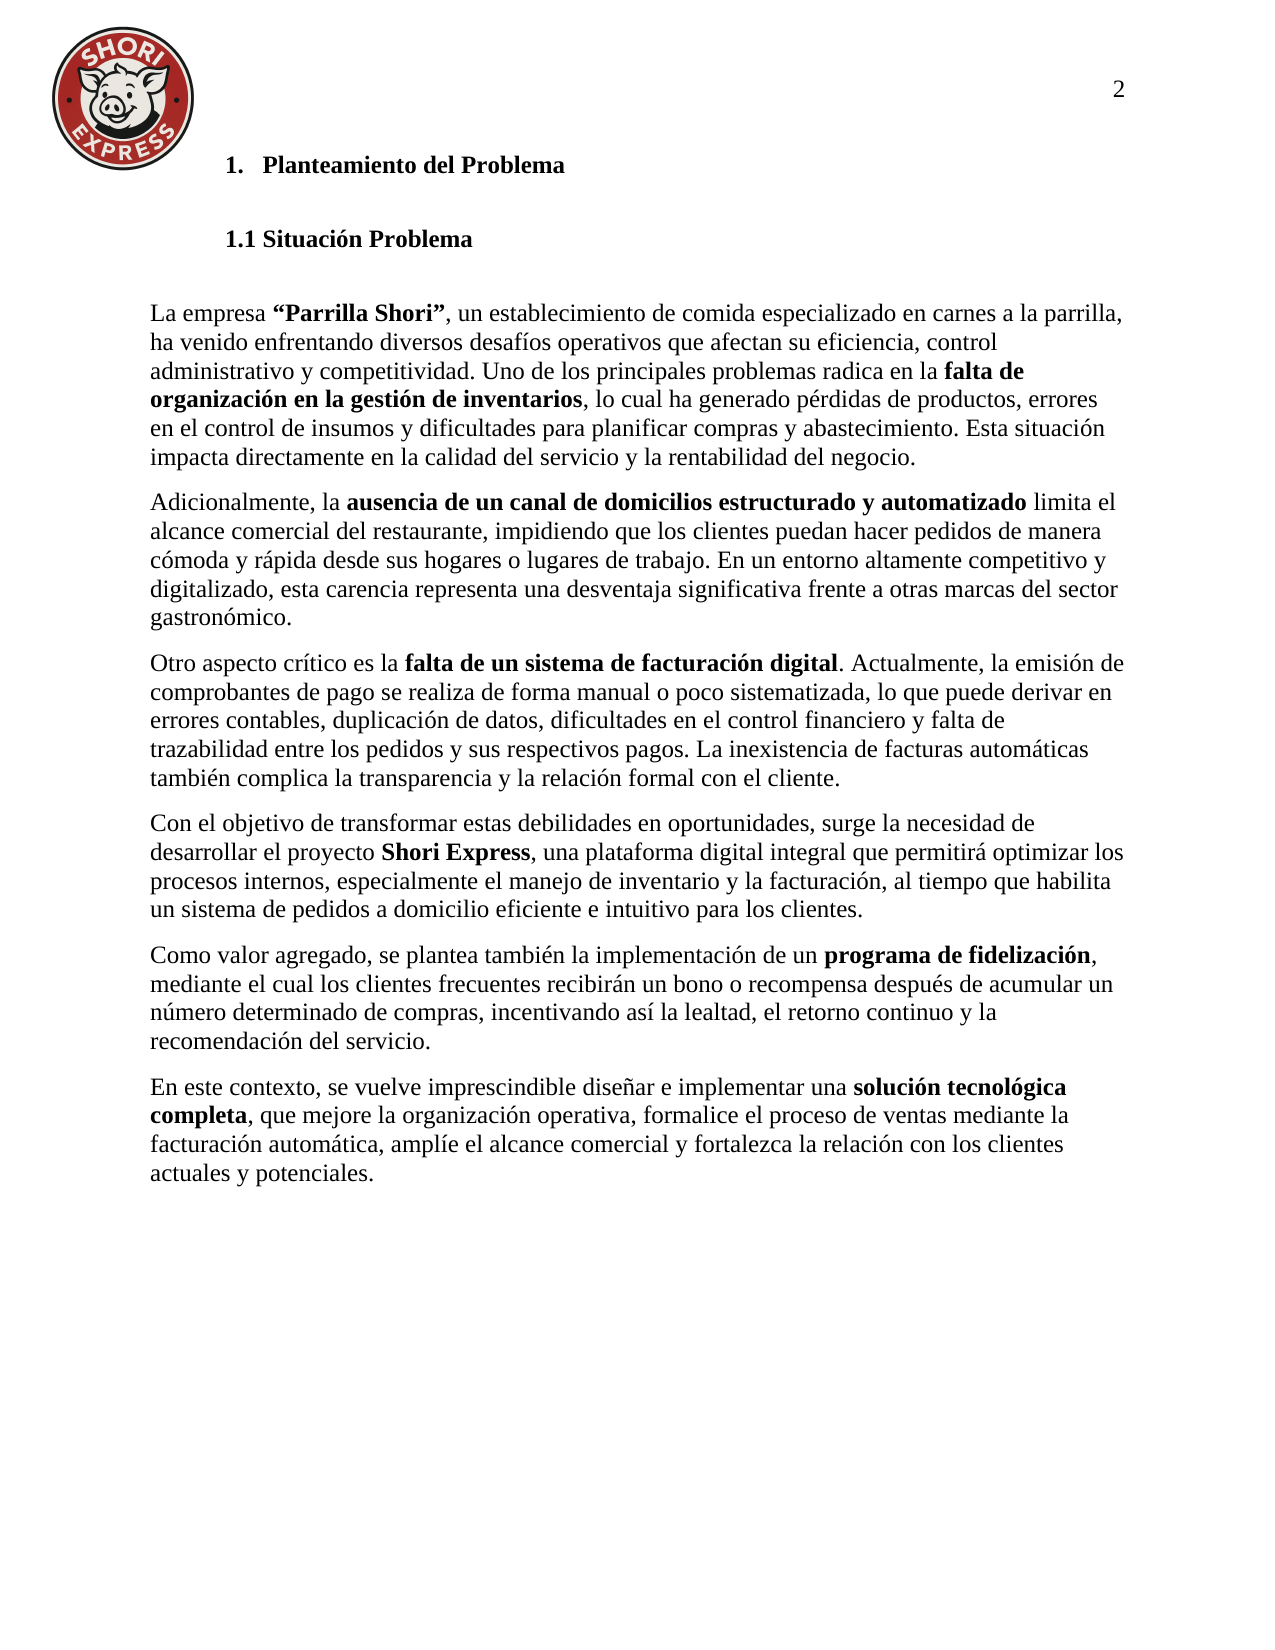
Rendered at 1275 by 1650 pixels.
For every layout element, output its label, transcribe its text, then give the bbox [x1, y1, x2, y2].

text La empresa “Parrilla Shori”, un establecimiento de comida especializado en carnes a la parrilla, ha venido enfrentando diversos desafíos operativos que afectan su eficiencia, control administrativo y competitividad. Uno de los principales problemas radica en la falta de organización en la gestión de inventarios, lo cual ha generado pérdidas de productos, errores en el control de insumos y dificultades para planificar compras y abastecimiento. Esta situación impacta directamente en la calidad del servicio y la rentabilidad del negocio. [150, 298, 1125, 471]
text Otro aspecto crítico es la falta de un sistema de facturación digital. Actualmente, la emisión de comprobantes de pago se realiza de forma manual o poco sistematizada, lo que puede derivar en errores contables, duplicación de datos, dificultades en el control financiero y falta de trazabilidad entre los pedidos y sus respectivos pagos. La inexistencia de facturas automáticas también complica la transparencia y la relación formal con el cliente. [150, 648, 1125, 792]
text Como valor agregado, se plantea también la implementación de un programa de fidelización, mediante el cual los clientes frecuentes recibirán un bono o recompensa después de acumular un número determinado de compras, incentivando así la lealtad, el retorno continuo y la recomendación del servicio. [150, 940, 1125, 1055]
text En este contexto, se vuelve imprescindible diseñar e implementar una solución tecnológica completa, que mejore la organización operativa, formalice el proceso de ventas mediante la facturación automática, amplíe el alcance comercial y fortalezca la relación con los clientes actuales y potenciales. [150, 1072, 1125, 1187]
text 1.1 Situación Problema [150, 224, 1125, 253]
list Planteamiento del Problema [225, 150, 1125, 179]
text Adicionalmente, la ausencia de un canal de domicilios estructurado y automatizado limita el alcance comercial del restaurante, impidiendo que los clientes puedan hacer pedidos de manera cómoda y rápida desde sus hogares o lugares de trabajo. En un entorno altamente competitivo y digitalizado, esta carencia representa una desventaja significativa frente a otras marcas del sector gastronómico. [150, 487, 1125, 631]
picture [42, 18, 204, 180]
text Con el objetivo de transformar estas debilidades en oportunidades, surge la necesidad de desarrollar el proyecto Shori Express, una plataforma digital integral que permitirá optimizar los procesos internos, especialmente el manejo de inventario y la facturación, al tiempo que habilita un sistema de pedidos a domicilio eficiente e intuitivo para los clientes. [150, 808, 1125, 923]
